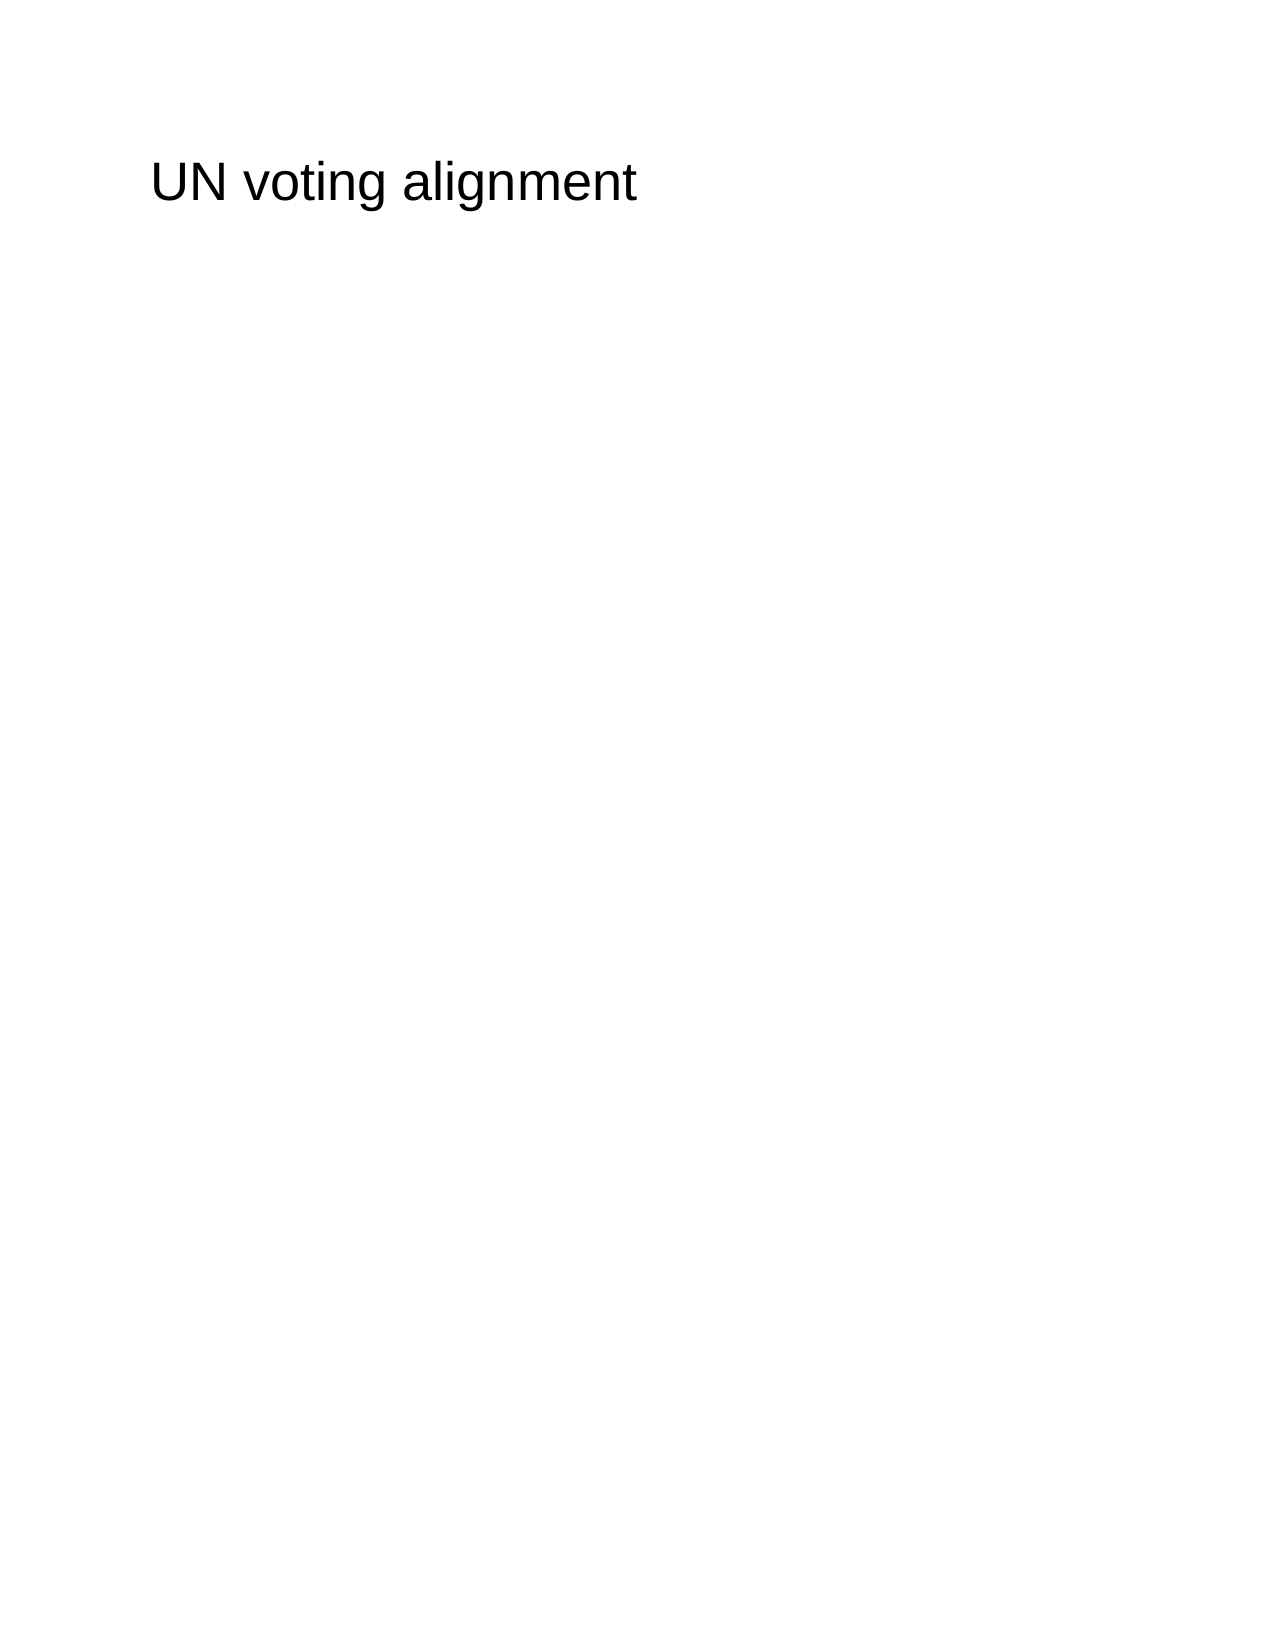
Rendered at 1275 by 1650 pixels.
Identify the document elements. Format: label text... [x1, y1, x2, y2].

title UN voting alignment [150, 150, 1125, 212]
